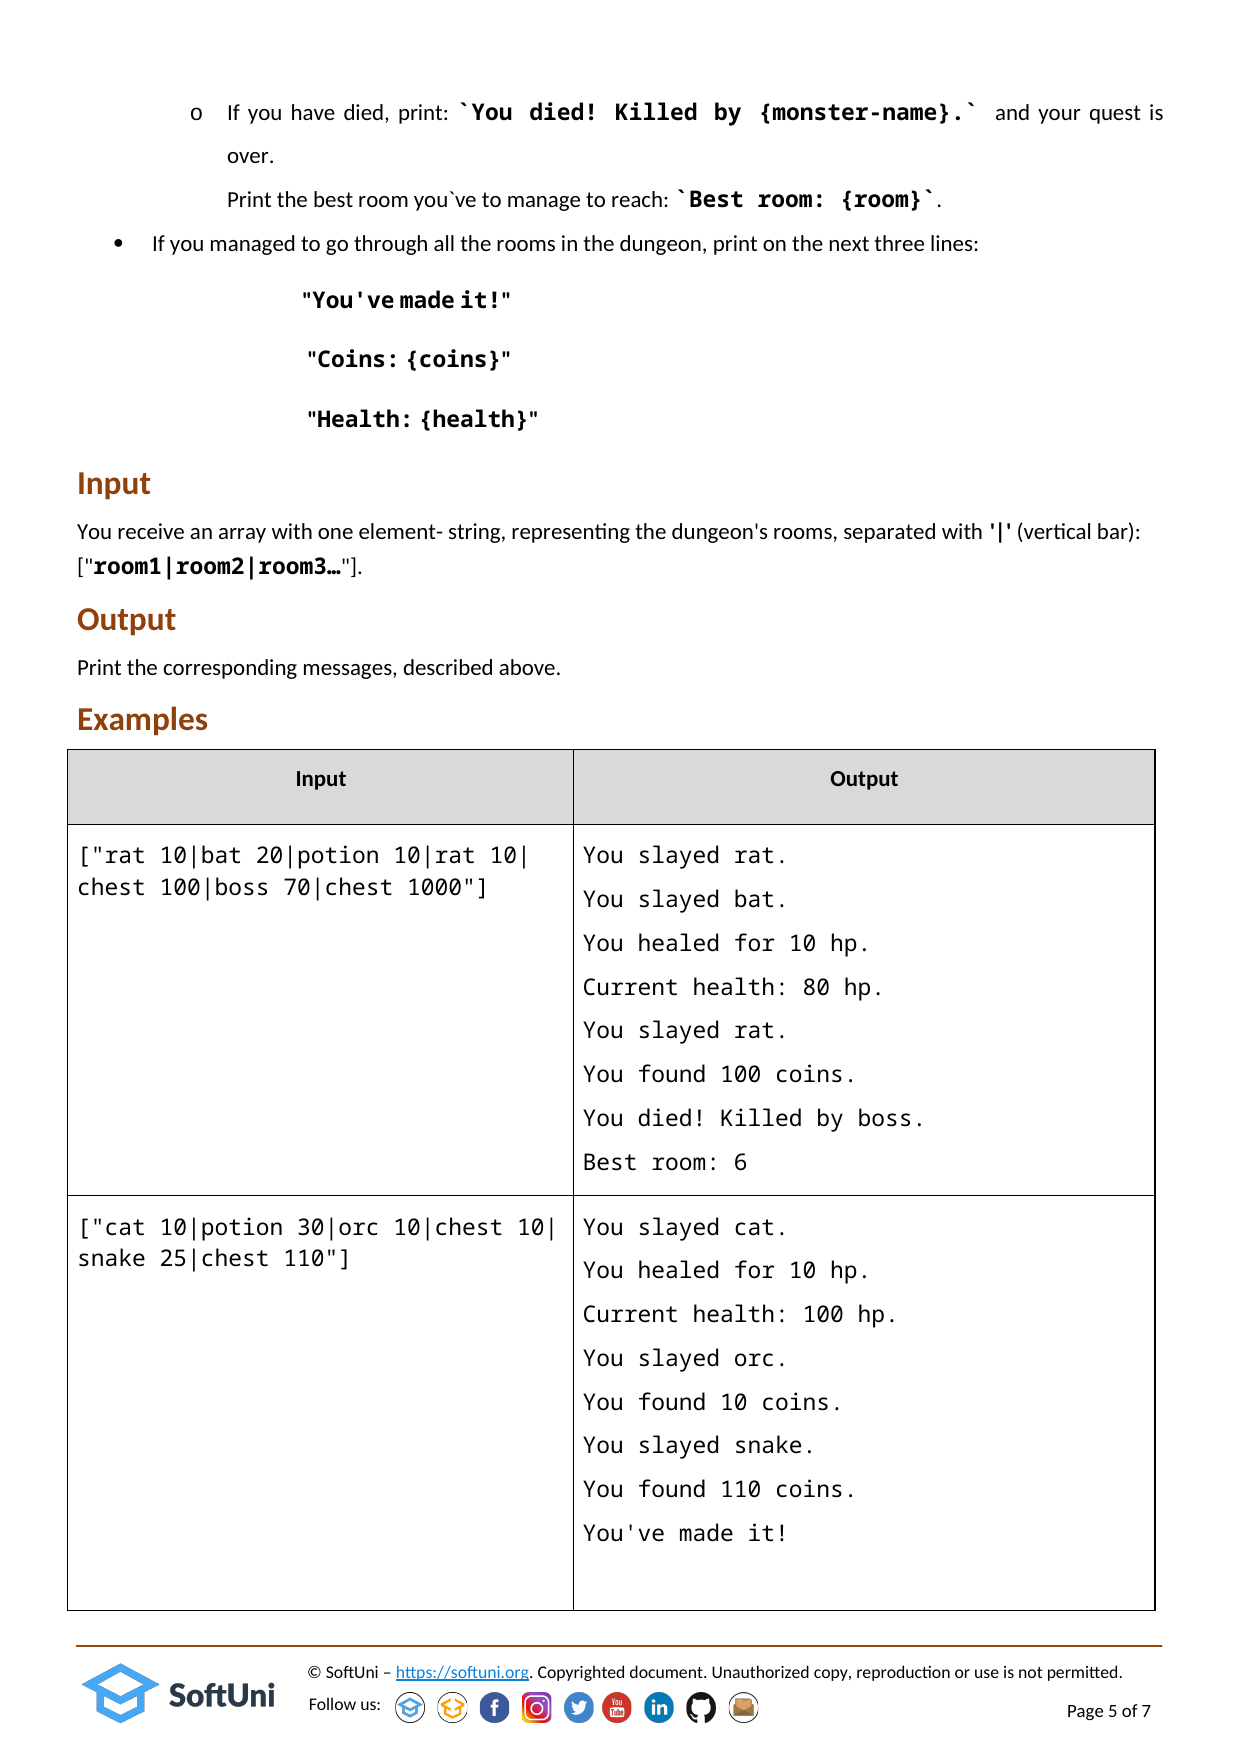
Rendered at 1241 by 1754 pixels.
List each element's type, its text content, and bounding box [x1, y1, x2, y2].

picture [728, 1692, 759, 1723]
text "Health: {health}" [302, 403, 1163, 434]
subtitle Examples [77, 698, 1163, 739]
text "You've made it!" [302, 284, 1163, 315]
picture [686, 1692, 716, 1723]
picture [665, 1714, 674, 1723]
picture [437, 1692, 468, 1723]
picture [644, 1692, 653, 1701]
picture [395, 1692, 425, 1723]
picture [522, 1692, 552, 1723]
table_cell You slayed rat. You slayed bat. You healed for 10 hp. Current health: 80 hp. You slayed rat. You found 100 coins. You died! Killed by boss. Best room: 6 [574, 825, 1154, 1195]
picture [479, 1692, 510, 1723]
picture [644, 1714, 653, 1723]
text Print the corresponding messages, described above. [77, 653, 1163, 682]
table_header Input [68, 750, 573, 824]
picture [564, 1692, 594, 1723]
picture [658, 1705, 667, 1714]
text You receive an array with one element- string, representing the dungeon's rooms, separated with '|' (vertical bar): ["room1|room2|room3…"]. [77, 517, 1163, 581]
picture [602, 1692, 632, 1723]
picture [665, 1692, 674, 1701]
list Print the best room you`ve to manage to reach: `Best room: {room}`. [227, 183, 1163, 214]
table_header Output [574, 750, 1154, 824]
picture [75, 1658, 281, 1729]
text "Coins: {coins}" [302, 343, 1163, 375]
list If you managed to go through all the rooms in the dungeon, print on the next three lines: [114, 229, 1163, 258]
list If you have died, print: `You died! Killed by {monster-name}.` and your quest is over. [189, 95, 1163, 169]
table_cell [68, 1196, 573, 1610]
subtitle Output [77, 598, 1163, 639]
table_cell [574, 1196, 1154, 1610]
subtitle Input [77, 462, 1163, 503]
table_cell ["rat 10|bat 20|potion 10|rat 10|chest 100|boss 70|chest 1000"] [68, 825, 573, 1195]
